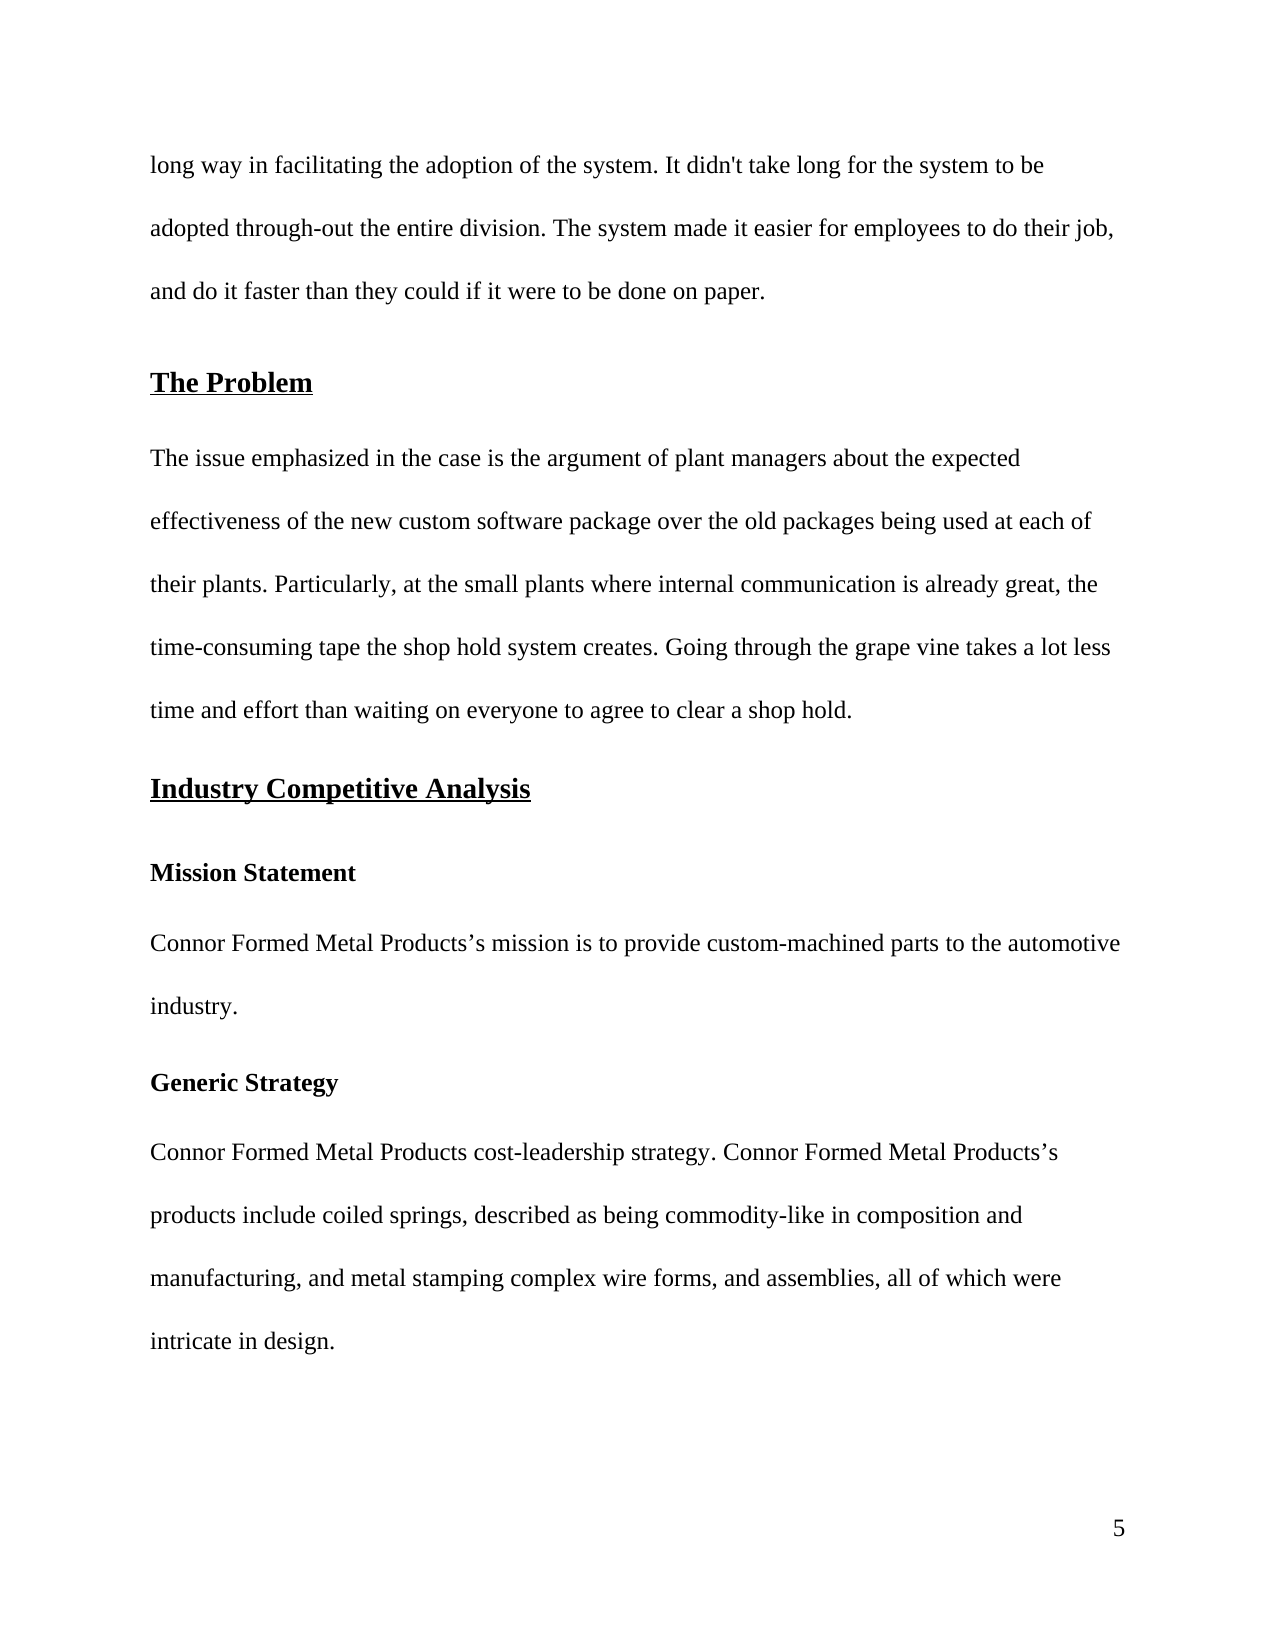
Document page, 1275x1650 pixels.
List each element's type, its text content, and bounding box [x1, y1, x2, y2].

subtitle Generic Strategy [150, 1067, 1125, 1097]
list The issue emphasized in the case is the argument of plant managers about the expected effectiveness of the new custom software package over the old packages being used at each of their plants. Particularly, at the small plants where internal communication is already great, the time-consuming tape the shop hold system creates. Going through the grape vine takes a lot less time and effort than waiting on everyone to agree to clear a shop hold. [150, 443, 1125, 724]
subtitle Industry Competitive Analysis [150, 771, 1125, 805]
subtitle The Problem [150, 365, 1125, 398]
subtitle Mission Statement [150, 857, 1125, 887]
list Connor Formed Metal Products cost-leadership strategy. Connor Formed Metal Products’s products include coiled springs, described as being commodity-like in composition and manufacturing, and metal stamping complex wire forms, and assemblies, all of which were intricate in design. [150, 1137, 1125, 1355]
list Connor Formed Metal Products’s mission is to provide custom-machined parts to the automotive industry. [150, 928, 1125, 1019]
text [150, 150, 1125, 305]
